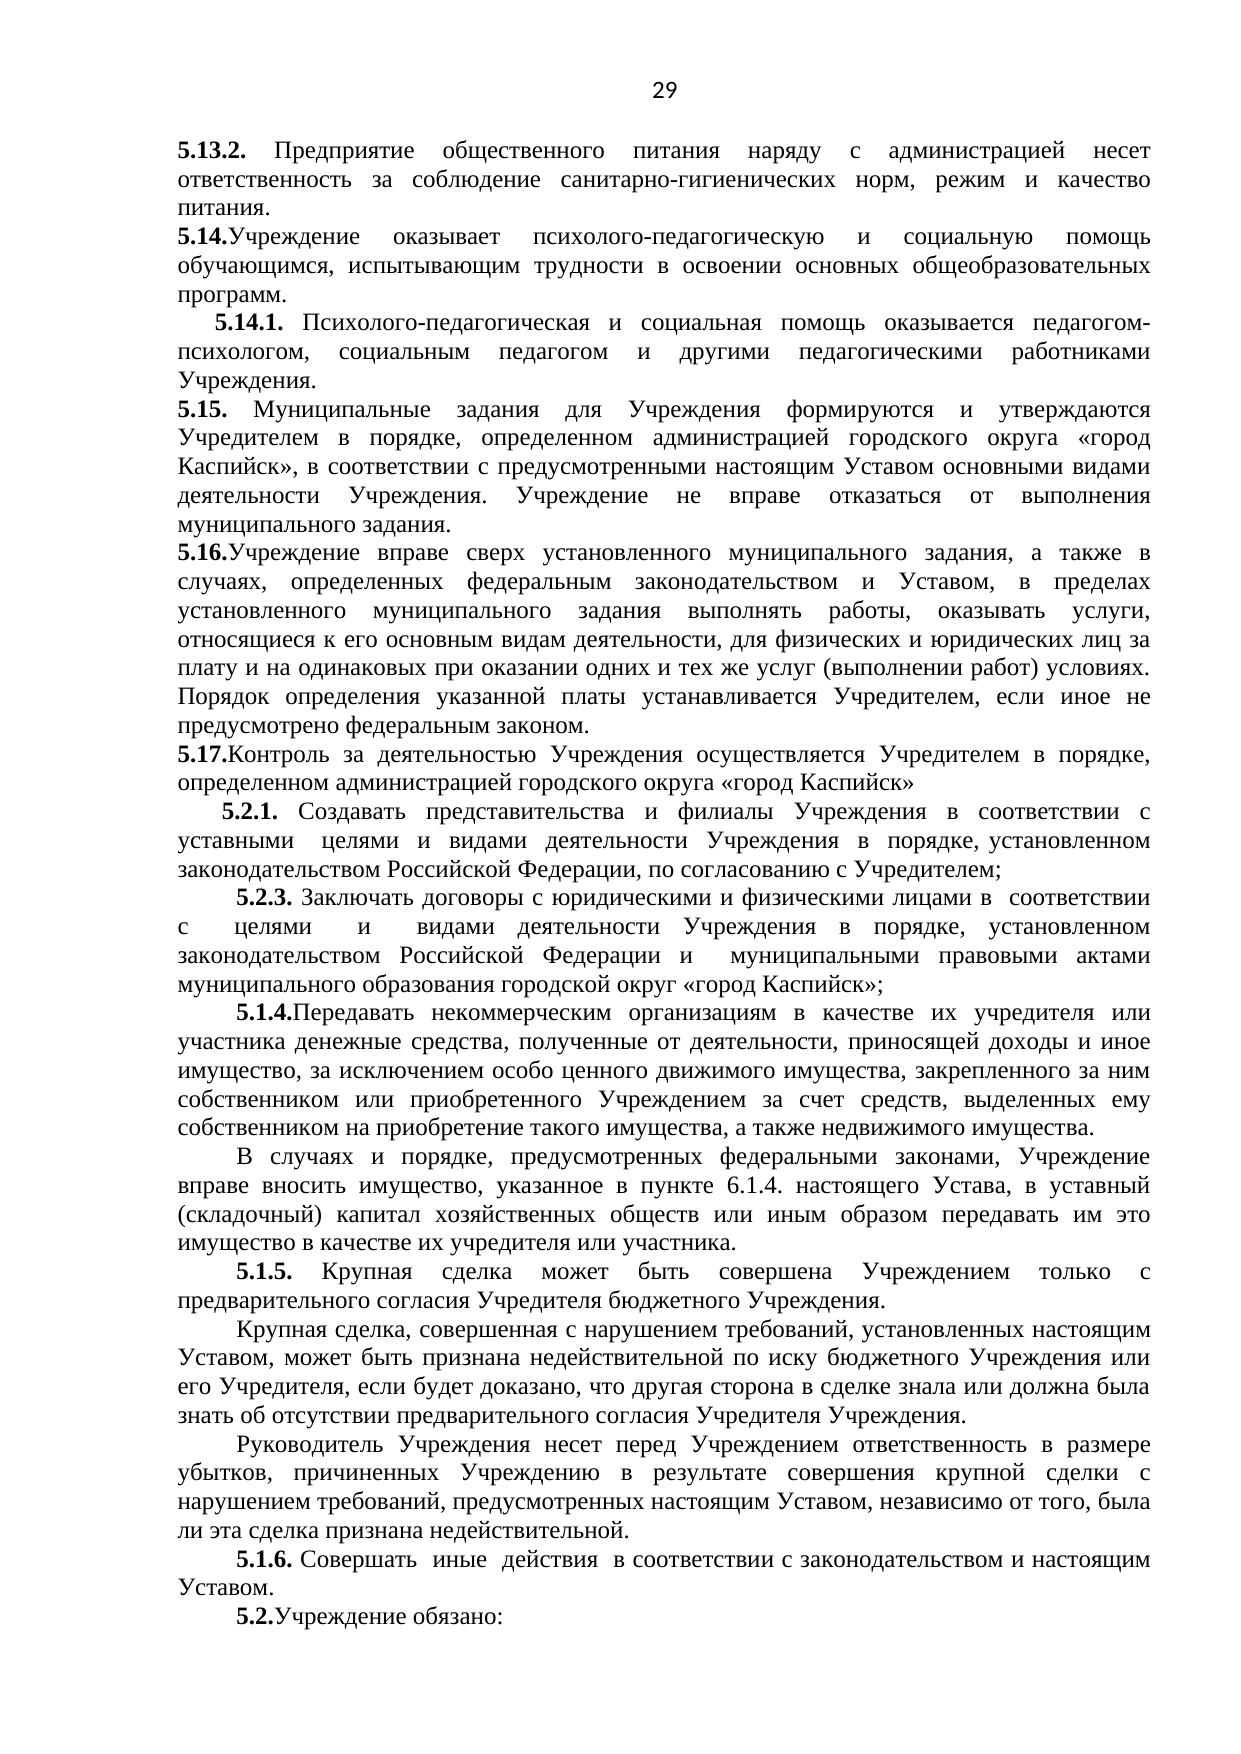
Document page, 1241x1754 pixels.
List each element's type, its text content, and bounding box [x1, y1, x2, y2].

text 5.2.Учреждение обязано: [177, 1601, 1152, 1630]
text 5.1.4.Передавать некоммерческим организациям в качестве их учредителя или участника денежные средства, полученные от деятельности, приносящей доходы и иное имущество, за исключением особо ценного движимого имущества, закрепленного за ним собственником или приобретенного Учреждением за счет средств, выделенных ему собственником на приобретение такого имущества, а также недвижимого имущества. [177, 997, 1152, 1141]
text 5.1.6. Совершать иные действия в соответствии с законодательством и настоящим Уставом. [177, 1544, 1152, 1601]
text Крупная сделка, совершенная с нарушением требований, установленных настоящим Уставом, может быть признана недействительной по иску бюджетного Учреждения или его Учредителя, если будет доказано, что другая сторона в сделке знала или должна была знать об отсутствии предварительного согласия Учредителя Учреждения. [177, 1314, 1152, 1429]
text 5.1.5. Крупная сделка может быть совершена Учреждением только с предварительного согласия Учредителя бюджетного Учреждения. [177, 1256, 1152, 1314]
text Руководитель Учреждения несет перед Учреждением ответственность в размере убытков, причиненных Учреждению в результате совершения крупной сделки с нарушением требований, предусмотренных настоящим Уставом, независимо от того, была ли эта сделка признана недействительной. [177, 1429, 1152, 1544]
text 5.16.Учреждение вправе сверх установленного муниципального задания, а также в случаях, определенных федеральным законодательством и Уставом, в пределах установленного муниципального задания выполнять работы, оказывать услуги, относящиеся к его основным видам деятельности, для физических и юридических лиц за плату и на одинаковых при оказании одних и тех же услуг (выполнении работ) условиях. Порядок определения указанной платы устанавливается Учредителем, если иное не предусмотрено федеральным законом. [177, 537, 1152, 739]
text 5.14.Учреждение оказывает психолого-педагогическую и социальную помощь обучающимся, испытывающим трудности в освоении основных общеобразовательных программ. [177, 221, 1152, 307]
text 5.2.3. Заключать договоры с юридическими и физическими лицами в соответствии с целями и видами деятельности Учреждения в порядке, установленном законодательством Российской Федерации и муниципальными правовыми актами муниципального образования городской округ «город Каспийск»; [177, 882, 1152, 997]
text 5.13.2. Предприятие общественного питания наряду с администрацией несет ответственность за соблюдение санитарно-гигиенических норм, режим и качество питания. [177, 135, 1152, 221]
text 5.17.Контроль за деятельностью Учреждения осуществляется Учредителем в порядке, определенном администрацией городского округа «город Каспийск» [177, 739, 1152, 796]
text 5.14.1. Психолого-педагогическая и социальная помощь оказывается педагогом-психологом, социальным педагогом и другими педагогическими работниками Учреждения. [177, 307, 1152, 394]
text В случаях и порядке, предусмотренных федеральными законами, Учреждение вправе вносить имущество, указанное в пункте 6.1.4. настоящего Устава, в уставный (складочный) капитал хозяйственных обществ или иным образом передавать им это имущество в качестве их учредителя или участника. [177, 1141, 1152, 1256]
text 5.2.1. Создавать представительства и филиалы Учреждения в соответствии с уставными целями и видами деятельности Учреждения в порядке, установленном законодательством Российской Федерации, по согласованию с Учредителем; [177, 796, 1152, 882]
text 5.15. Муниципальные задания для Учреждения формируются и утверждаются Учредителем в порядке, определенном администрацией городского округа «город Каспийск», в соответствии с предусмотренными настоящим Уставом основными видами деятельности Учреждения. Учреждение не вправе отказаться от выполнения муниципального задания. [177, 394, 1152, 537]
